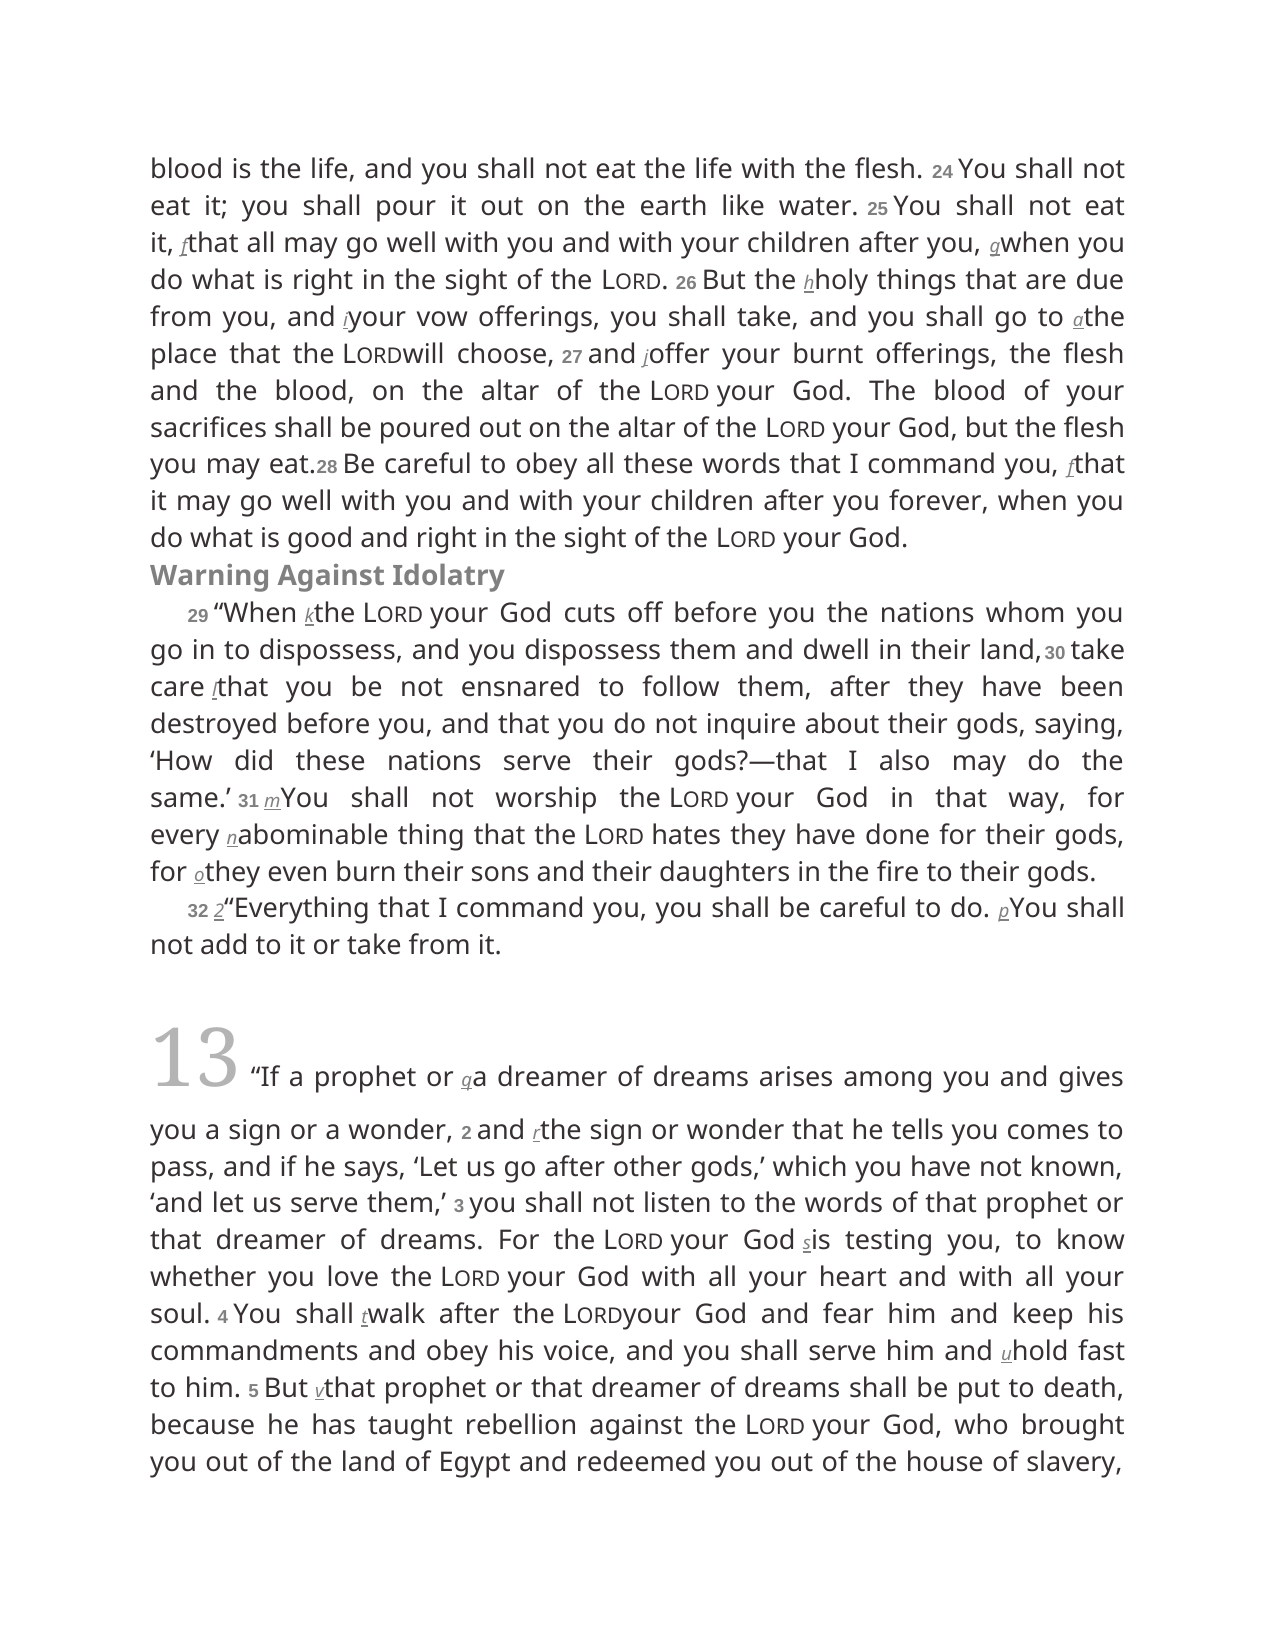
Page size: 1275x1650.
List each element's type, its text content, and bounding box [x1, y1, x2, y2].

text 29 “When kthe Lord your God cuts off before you the nations whom you go in to dispossess, and you dispossess them and dwell in their land,30 take care lthat you be not ensnared to follow them, after they have been destroyed before you, and that you do not inquire about their gods, saying, ‘How did these nations serve their gods?—that I also may do the same.’ 31 mYou shall not worship the Lord your God in that way, for every nabominable thing that the Lord hates they have done for their gods, for othey even burn their sons and their daughters in the fire to their gods. [150, 594, 1125, 889]
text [150, 150, 1125, 556]
subtitle Warning Against Idolatry [150, 556, 1125, 594]
text 32 2“Everything that I command you, you shall be careful to do. pYou shall not add to it or take from it. [150, 889, 1125, 963]
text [150, 999, 1125, 1479]
